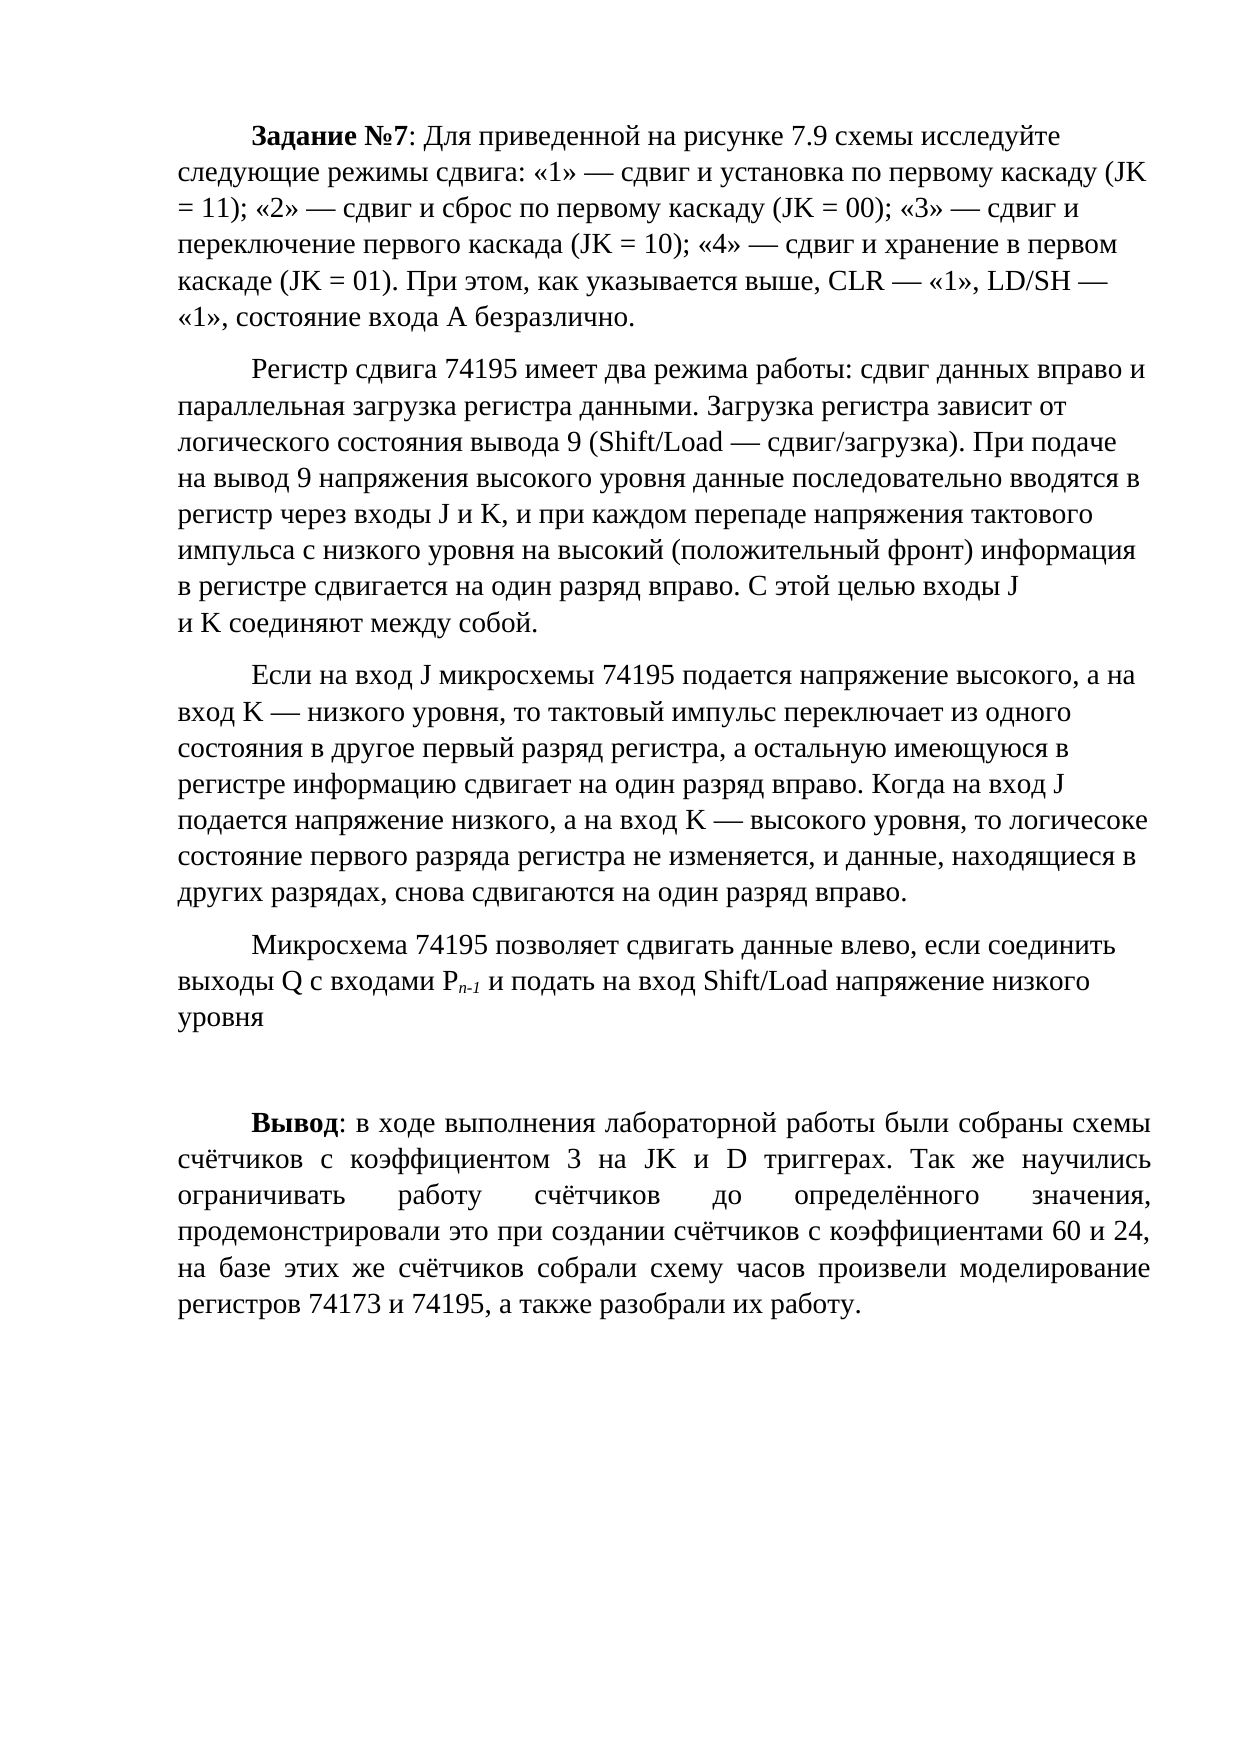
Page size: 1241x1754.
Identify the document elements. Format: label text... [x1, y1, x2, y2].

text Вывод: в ходе выполнения лабораторной работы были собраны схемы счётчиков с коэффициентом 3 на JK и D триггерах. Так же научились ограничивать работу счётчиков до определённого значения, продемонстрировали это при создании счётчиков с коэффициентами 60 и 24, на базе этих же счётчиков собрали схему часов произвели моделирование регистров 74173 и 74195, а также разобрали их работу. [177, 1105, 1152, 1319]
text Регистр сдвига 74195 имеет два режима работы: сдвиг данных вправо и параллельная загрузка регистра данными. Загрузка регистра зависит от логического состояния вывода 9 (Shift/Load — сдвиг/загрузка). При подаче на вывод 9 напряжения высокого уровня данные последовательно вводятся в регистр через входы J и K, и при каждом перепаде напряжения тактового импульса с низкого уровня на высокий (положительный фронт) информация в регистре сдвигается на один разряд вправо. С этой целью входы J и K соединяют между собой. [177, 352, 1152, 638]
text Задание №7: Для приведенной на рисунке 7.9 схемы исследуйте следующие режимы сдвига: «1» — сдвиг и установка по первому каскаду (JK = 11); «2» — сдвиг и сброс по первому каскаду (JK = 00); «3» — сдвиг и переключение первого каскада (JK = 10); «4» — сдвиг и хранение в первом каскаде (JK = 01). При этом, как указывается выше, CLR — «1», LD/SH — «1», состояние входа А безразлично. [177, 118, 1152, 332]
text Если на вход J микросхемы 74195 подается напряжение высокого, а на вход K — низкого уровня, то тактовый импульс переключает из одного состояния в другое первый разряд регистра, а остальную имеющуюся в регистре информацию сдвигает на один разряд вправо. Когда на вход J подается напряжение низкого, а на вход K — высокого уровня, то логичесоке состояние первого разряда регистра не изменяется, и данные, находящиеся в других разрядах, снова сдвигаются на один разряд вправо. [177, 657, 1152, 908]
text Микросхема 74195 позволяет сдвигать данные влево, если соединить выходы Q с входами Рn-1 и подать на вход Shift/Load напряжение низкого уровня [177, 927, 1152, 1033]
